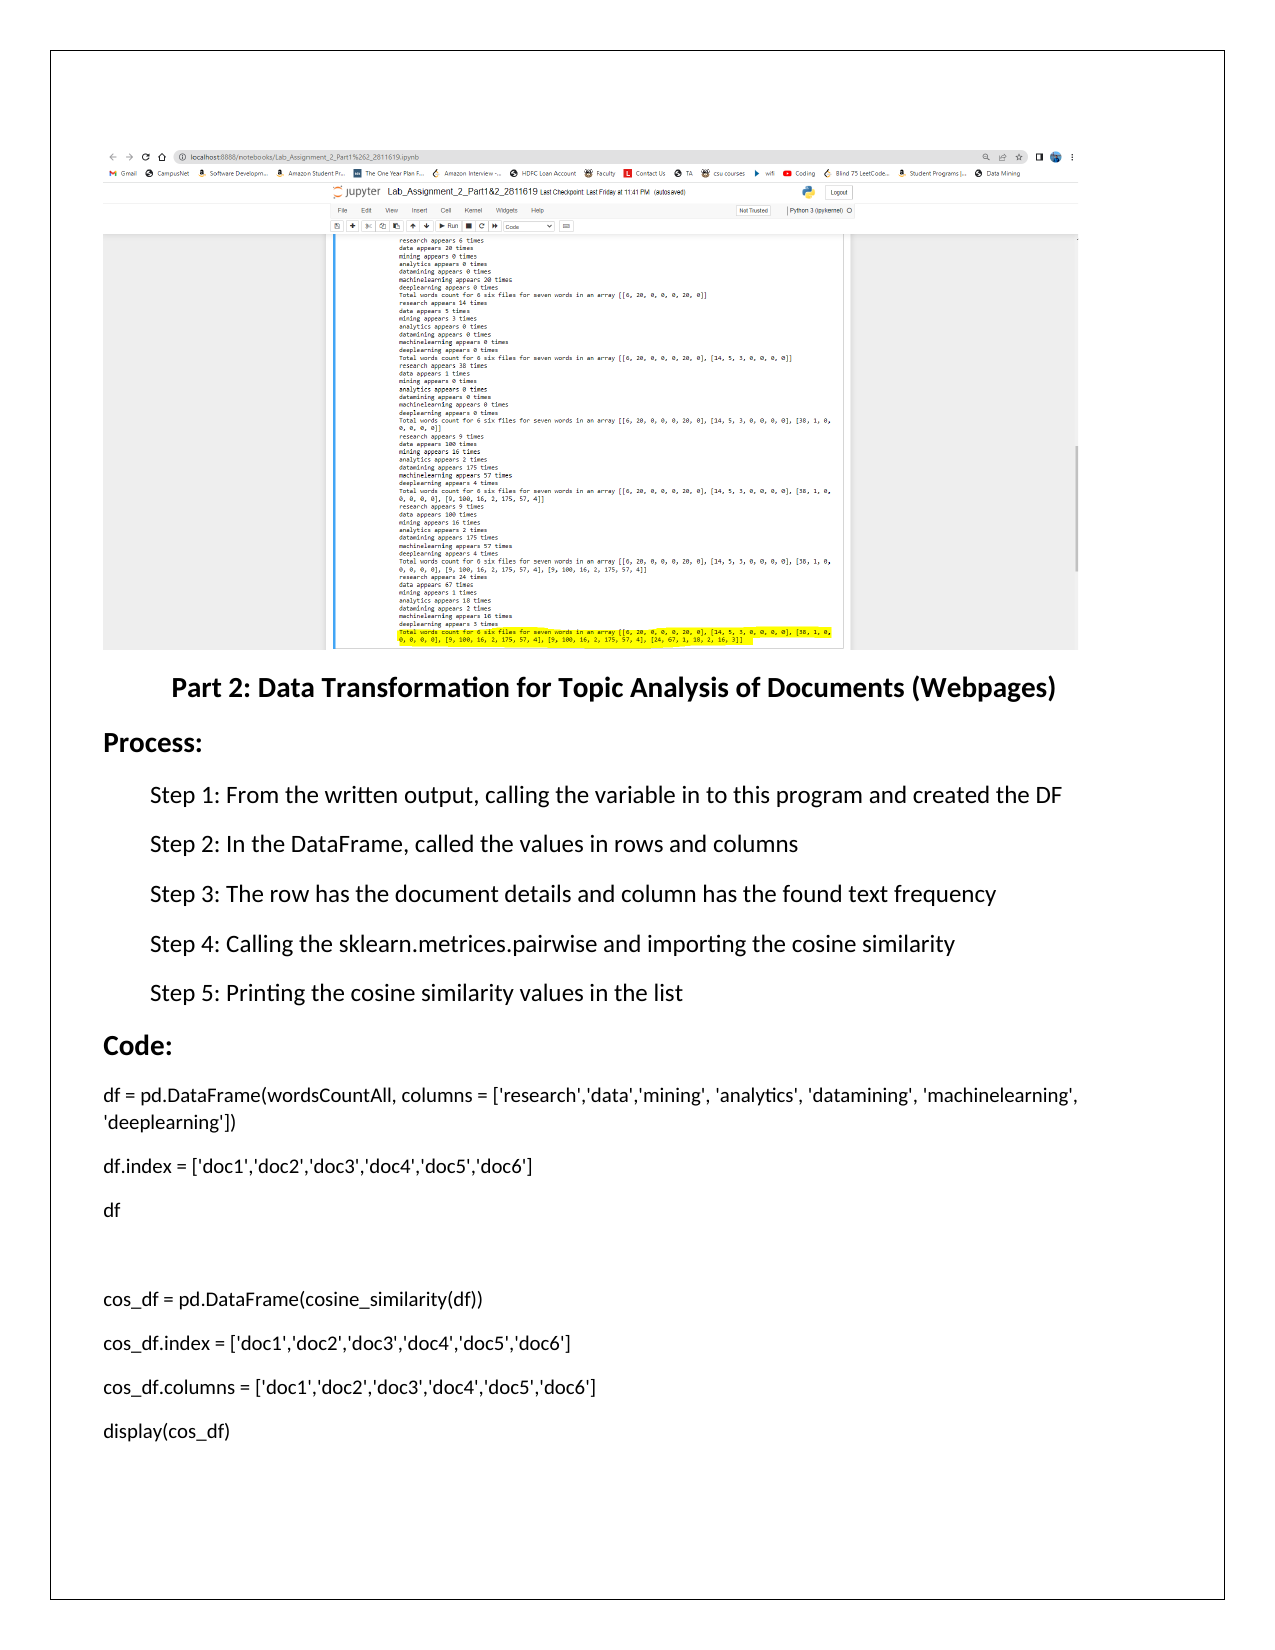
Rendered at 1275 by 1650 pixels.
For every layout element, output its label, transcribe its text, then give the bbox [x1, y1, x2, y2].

text df.index = ['doc1','doc2','doc3','doc4','doc5','doc6'] [103, 1153, 1125, 1179]
text df [103, 1198, 1125, 1223]
text Step 1: From the written output, calling the variable in to this program and created the DF [103, 779, 1125, 809]
text display(cos_df) [103, 1418, 1125, 1443]
text Step 4: Calling the sklearn.metrices.pairwise and importing the cosine similarity [103, 928, 1125, 958]
text cos_df = pd.DataFrame(cosine_similarity(df)) [103, 1286, 1125, 1311]
text Part 2: Data Transformation for Topic Analysis of Documents (Webpages) [103, 669, 1125, 704]
text cos_df.index = ['doc1','doc2','doc3','doc4','doc5','doc6'] [103, 1330, 1125, 1355]
text df = pd.DataFrame(wordsCountAll, columns = ['research','data','mining', 'analytics', 'datamining', 'machinelearning', 'deeplearning']) [103, 1082, 1125, 1135]
text Step 3: The row has the document details and column has the found text frequency [103, 878, 1125, 909]
text Step 2: In the DataFrame, called the values in rows and columns [103, 829, 1125, 859]
text Step 5: Printing the cosine similarity values in the list [103, 977, 1125, 1008]
picture [103, 150, 1079, 650]
text Code: [103, 1027, 1125, 1063]
text cos_df.columns = ['doc1','doc2','doc3','doc4','doc5','doc6'] [103, 1374, 1125, 1399]
text Process: [103, 724, 1125, 759]
